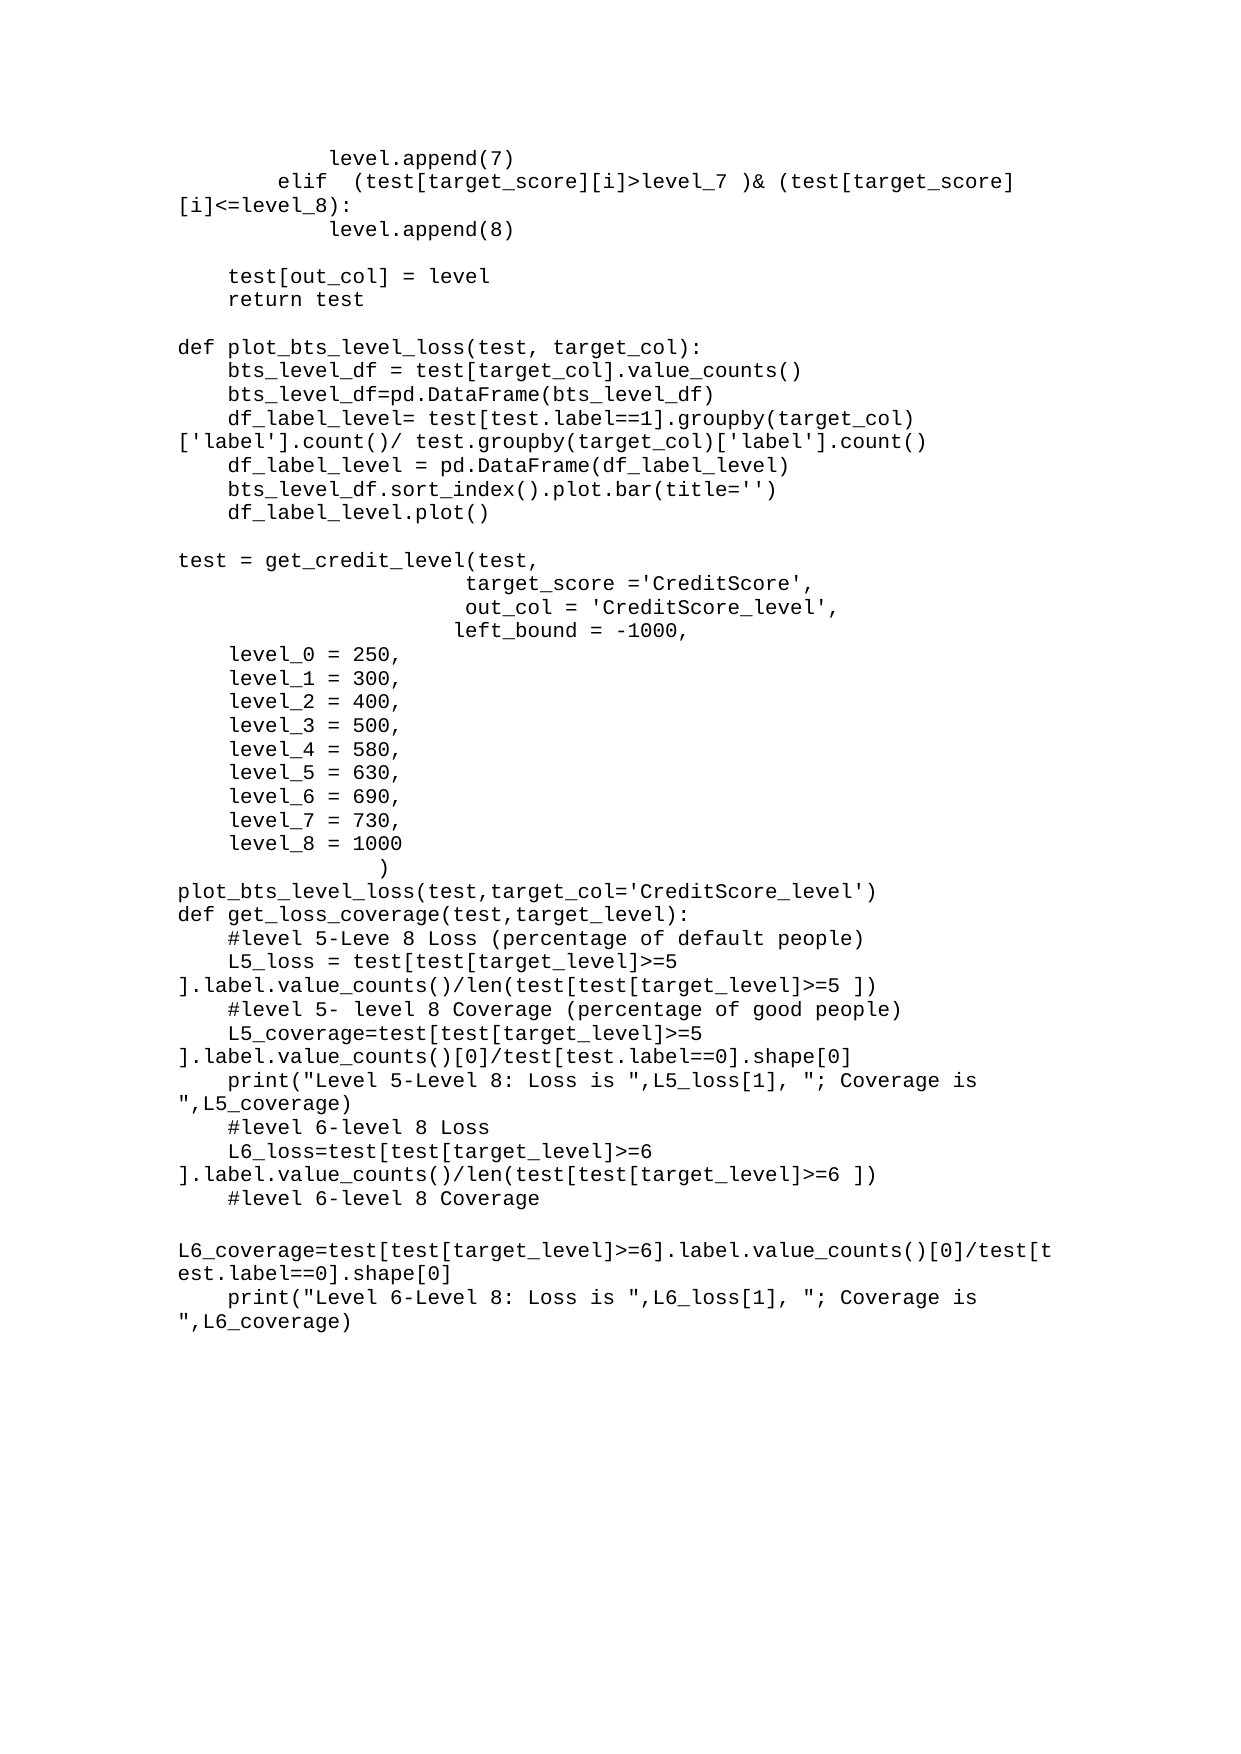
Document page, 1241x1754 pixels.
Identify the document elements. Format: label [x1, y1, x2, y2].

text [177, 148, 1063, 1362]
